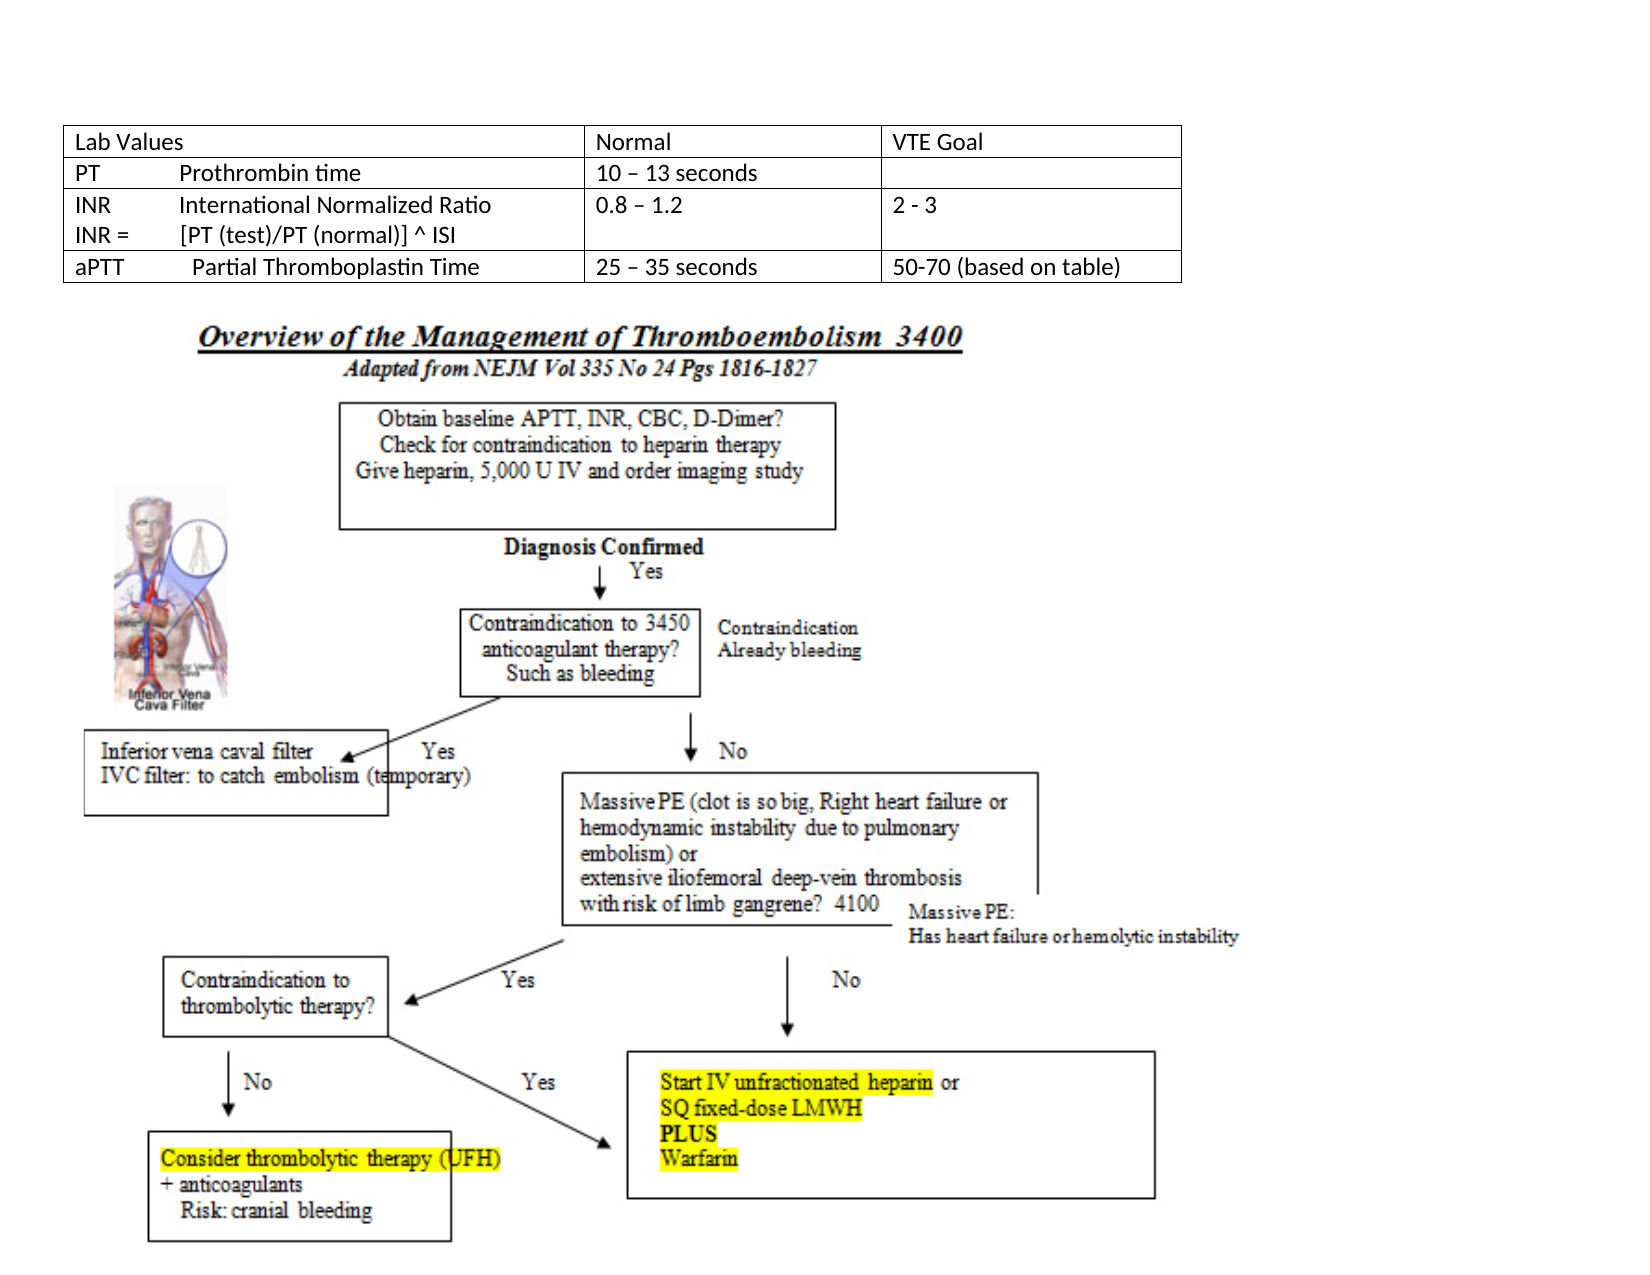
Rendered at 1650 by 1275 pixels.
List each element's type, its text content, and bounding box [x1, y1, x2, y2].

table_cell aPTT Partial Thromboplastin Time [64, 251, 584, 282]
table_cell [882, 158, 1181, 188]
table_cell 10 – 13 seconds [585, 158, 881, 188]
table_cell 0.8 – 1.2 [585, 189, 881, 250]
table_header Normal [585, 126, 881, 157]
table_header VTE Goal [882, 126, 1181, 157]
table_cell 25 – 35 seconds [585, 251, 881, 282]
table_cell 50-70 (based on table) [882, 251, 1181, 282]
table_cell 2 - 3 [882, 189, 1181, 250]
picture [83, 304, 1251, 1263]
table_header Lab Values [64, 126, 584, 157]
table_cell PT Prothrombin time [64, 158, 584, 188]
table_cell INR International Normalized Ratio INR = [PT (test)/PT (normal)] ^ ISI [64, 189, 584, 250]
